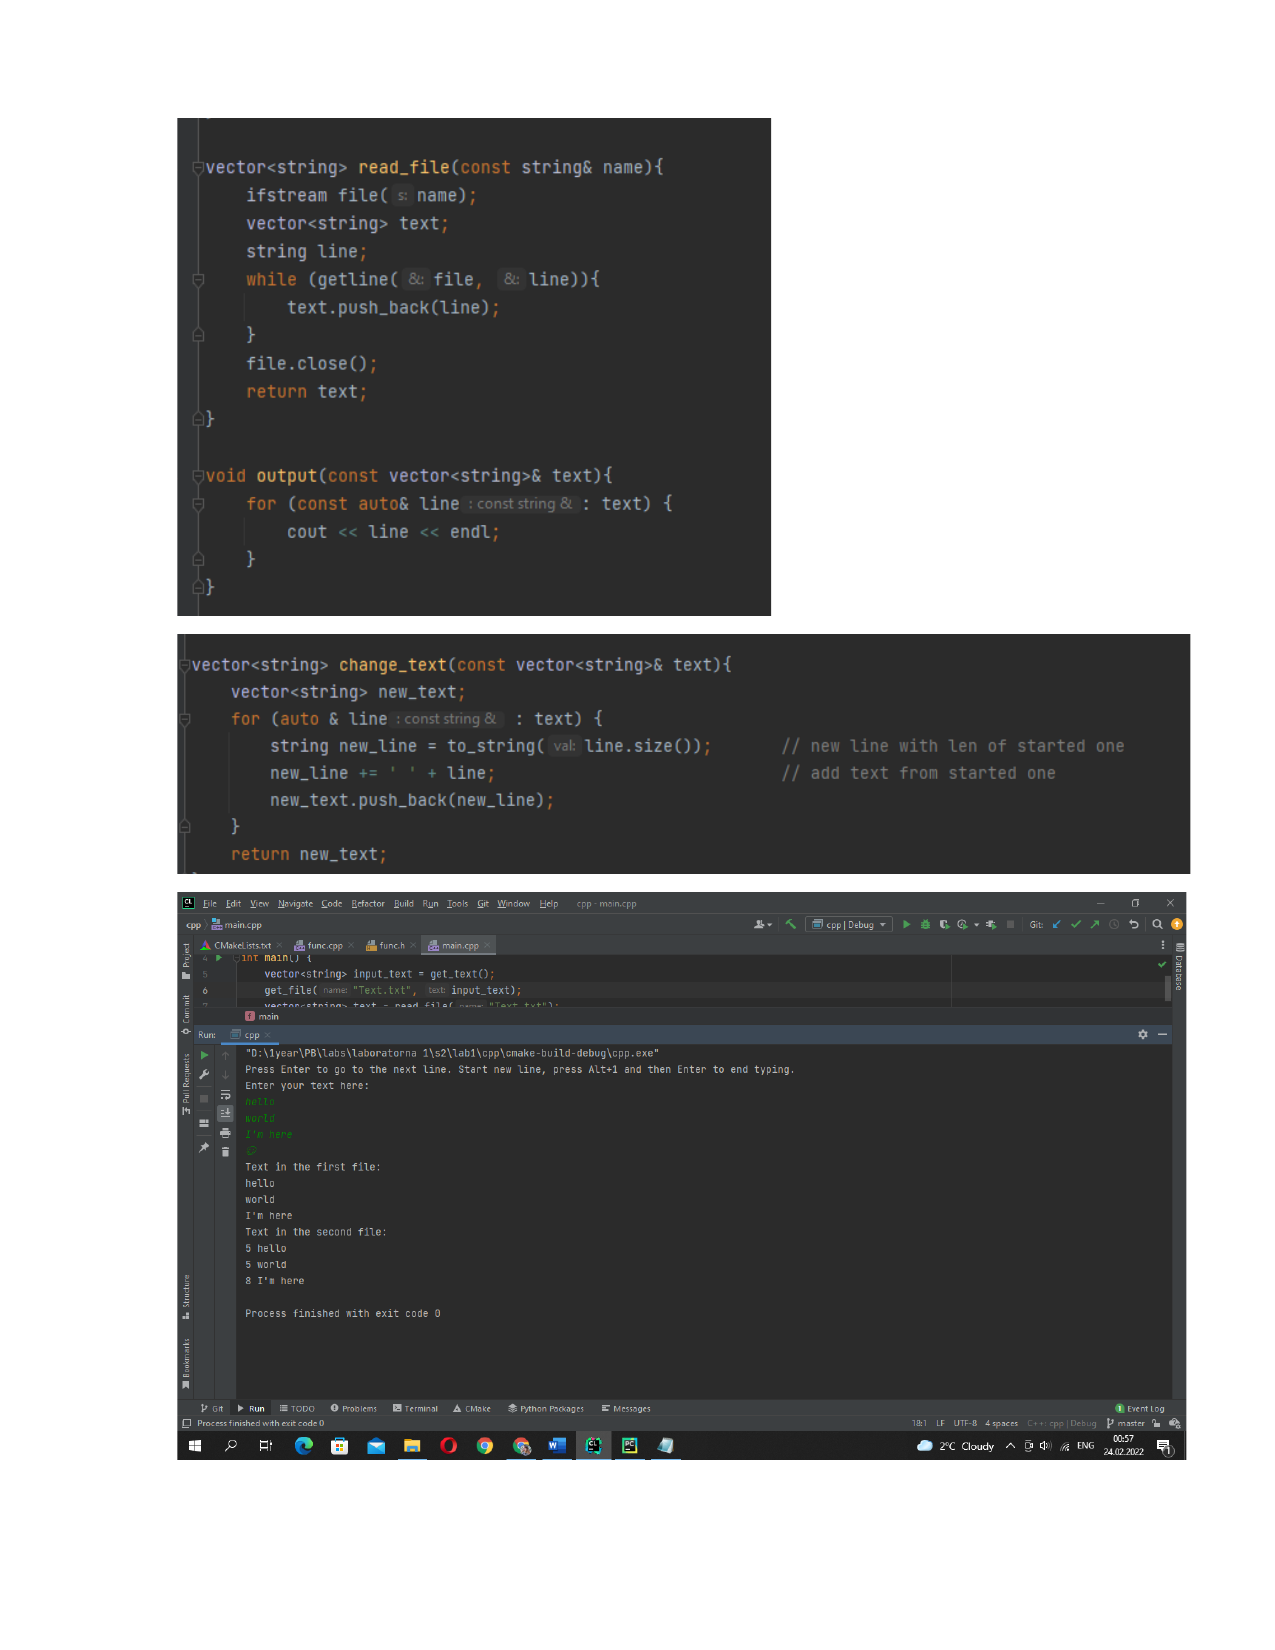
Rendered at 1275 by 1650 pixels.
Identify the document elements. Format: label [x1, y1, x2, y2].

picture [177, 892, 1187, 1460]
picture [177, 634, 1191, 874]
picture [177, 118, 772, 616]
